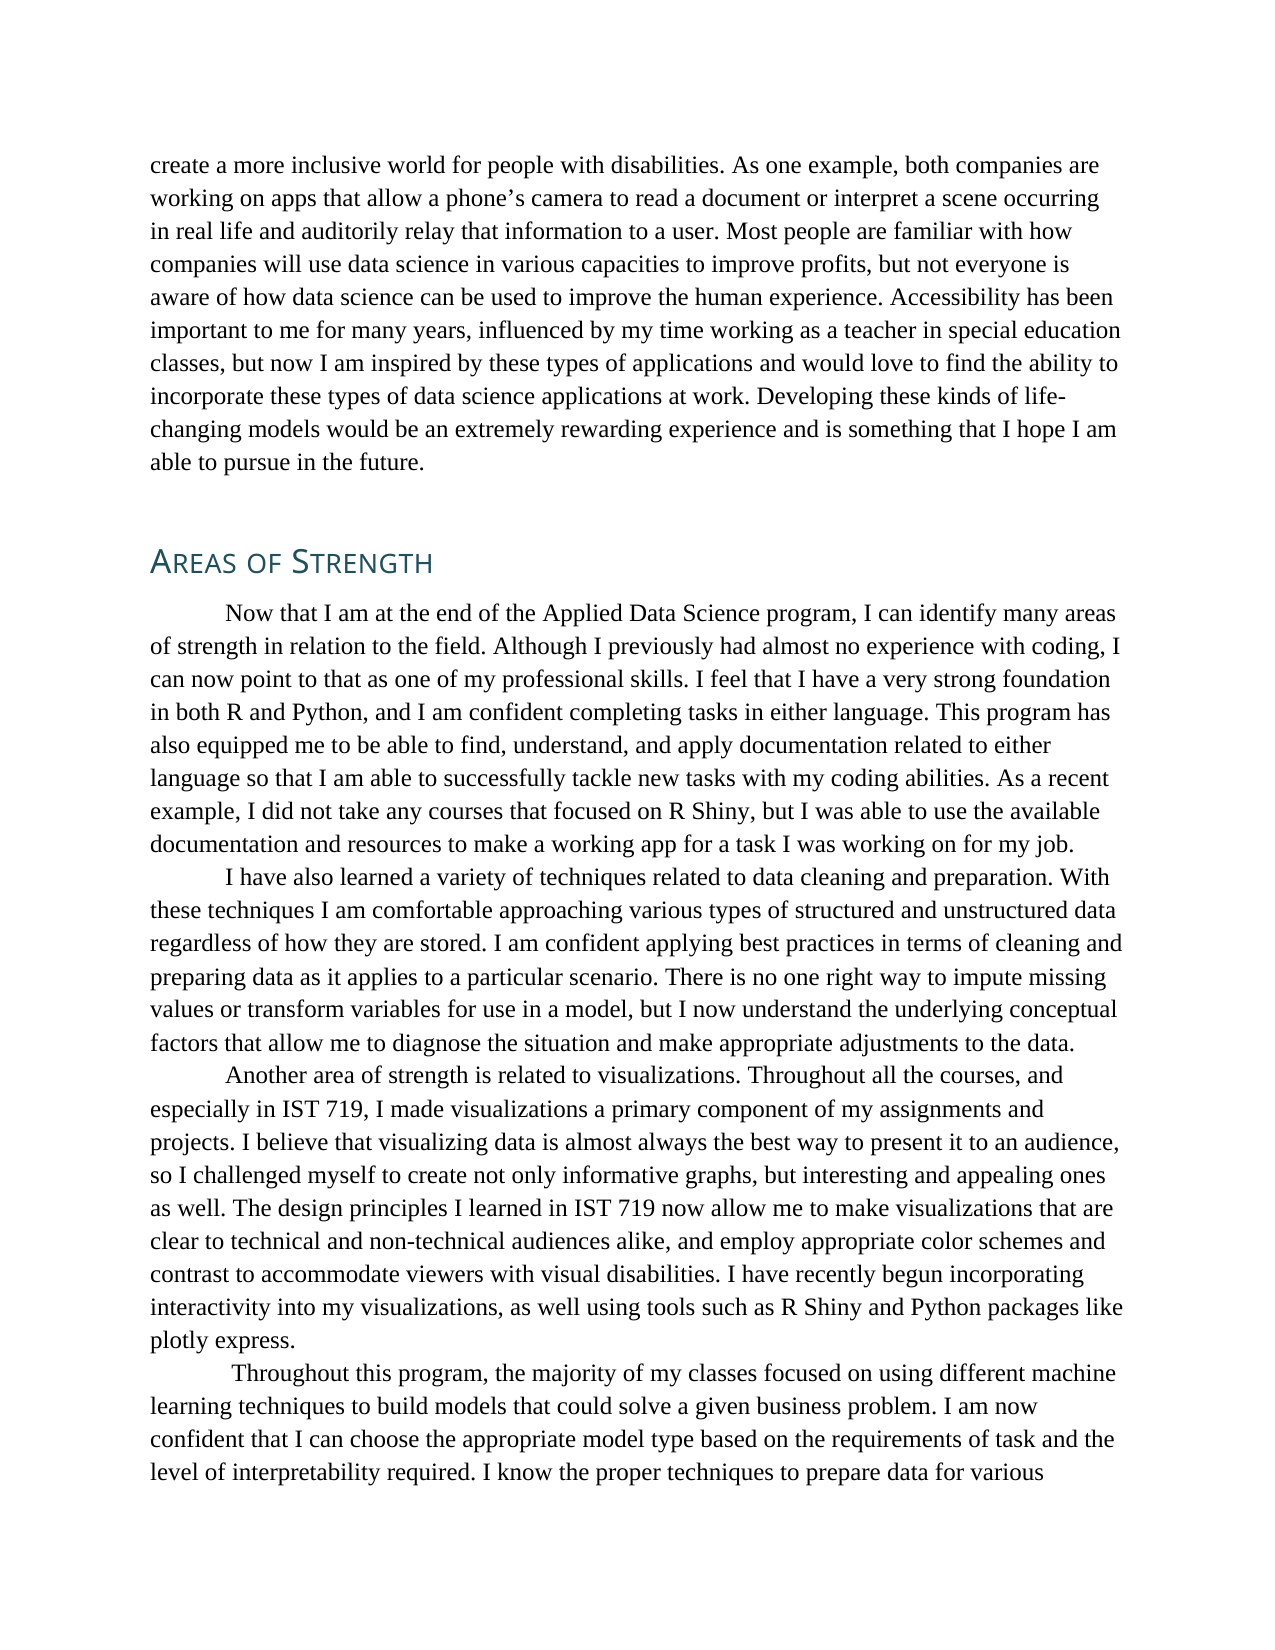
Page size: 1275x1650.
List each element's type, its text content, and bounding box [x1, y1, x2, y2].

text Another area of strength is related to visualizations. Throughout all the courses, and especially in IST 719, I made visualizations a primary component of my assignments and projects. I believe that visualizing data is almost always the best way to present it to an audience, so I challenged myself to create not only informative graphs, but interesting and appealing ones as well. The design principles I learned in IST 719 now allow me to make visualizations that are clear to technical and non-technical audiences alike, and employ appropriate color schemes and contrast to accommodate viewers with visual disabilities. I have recently begun incorporating interactivity into my visualizations, as well using tools such as R Shiny and Python packages like plotly express. [150, 1061, 1125, 1353]
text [150, 150, 1125, 476]
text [150, 1358, 1125, 1486]
text I have also learned a variety of techniques related to data cleaning and preparation. With these techniques I am comfortable approaching various types of structured and unstructured data regardless of how they are stored. I am confident applying best practices in terms of cleaning and preparing data as it applies to a particular scenario. There is no one right way to impute missing values or transform variables for use in a model, but I now understand the underlying conceptual factors that allow me to diagnose the situation and make appropriate adjustments to the data. [150, 862, 1125, 1056]
subtitle Areas of Strength [150, 538, 1125, 583]
text Now that I am at the end of the Applied Data Science program, I can identify many areas of strength in relation to the field. Although I previously had almost no experience with coding, I can now point to that as one of my professional skills. I feel that I have a very strong foundation in both R and Python, and I am confident completing tasks in either language. This program has also equipped me to be able to find, understand, and apply documentation related to either language so that I am able to successfully tackle new tasks with my coding abilities. As a recent example, I did not take any courses that focused on R Shiny, but I was able to use the available documentation and resources to make a working app for a task I was working on for my job. [150, 598, 1125, 858]
